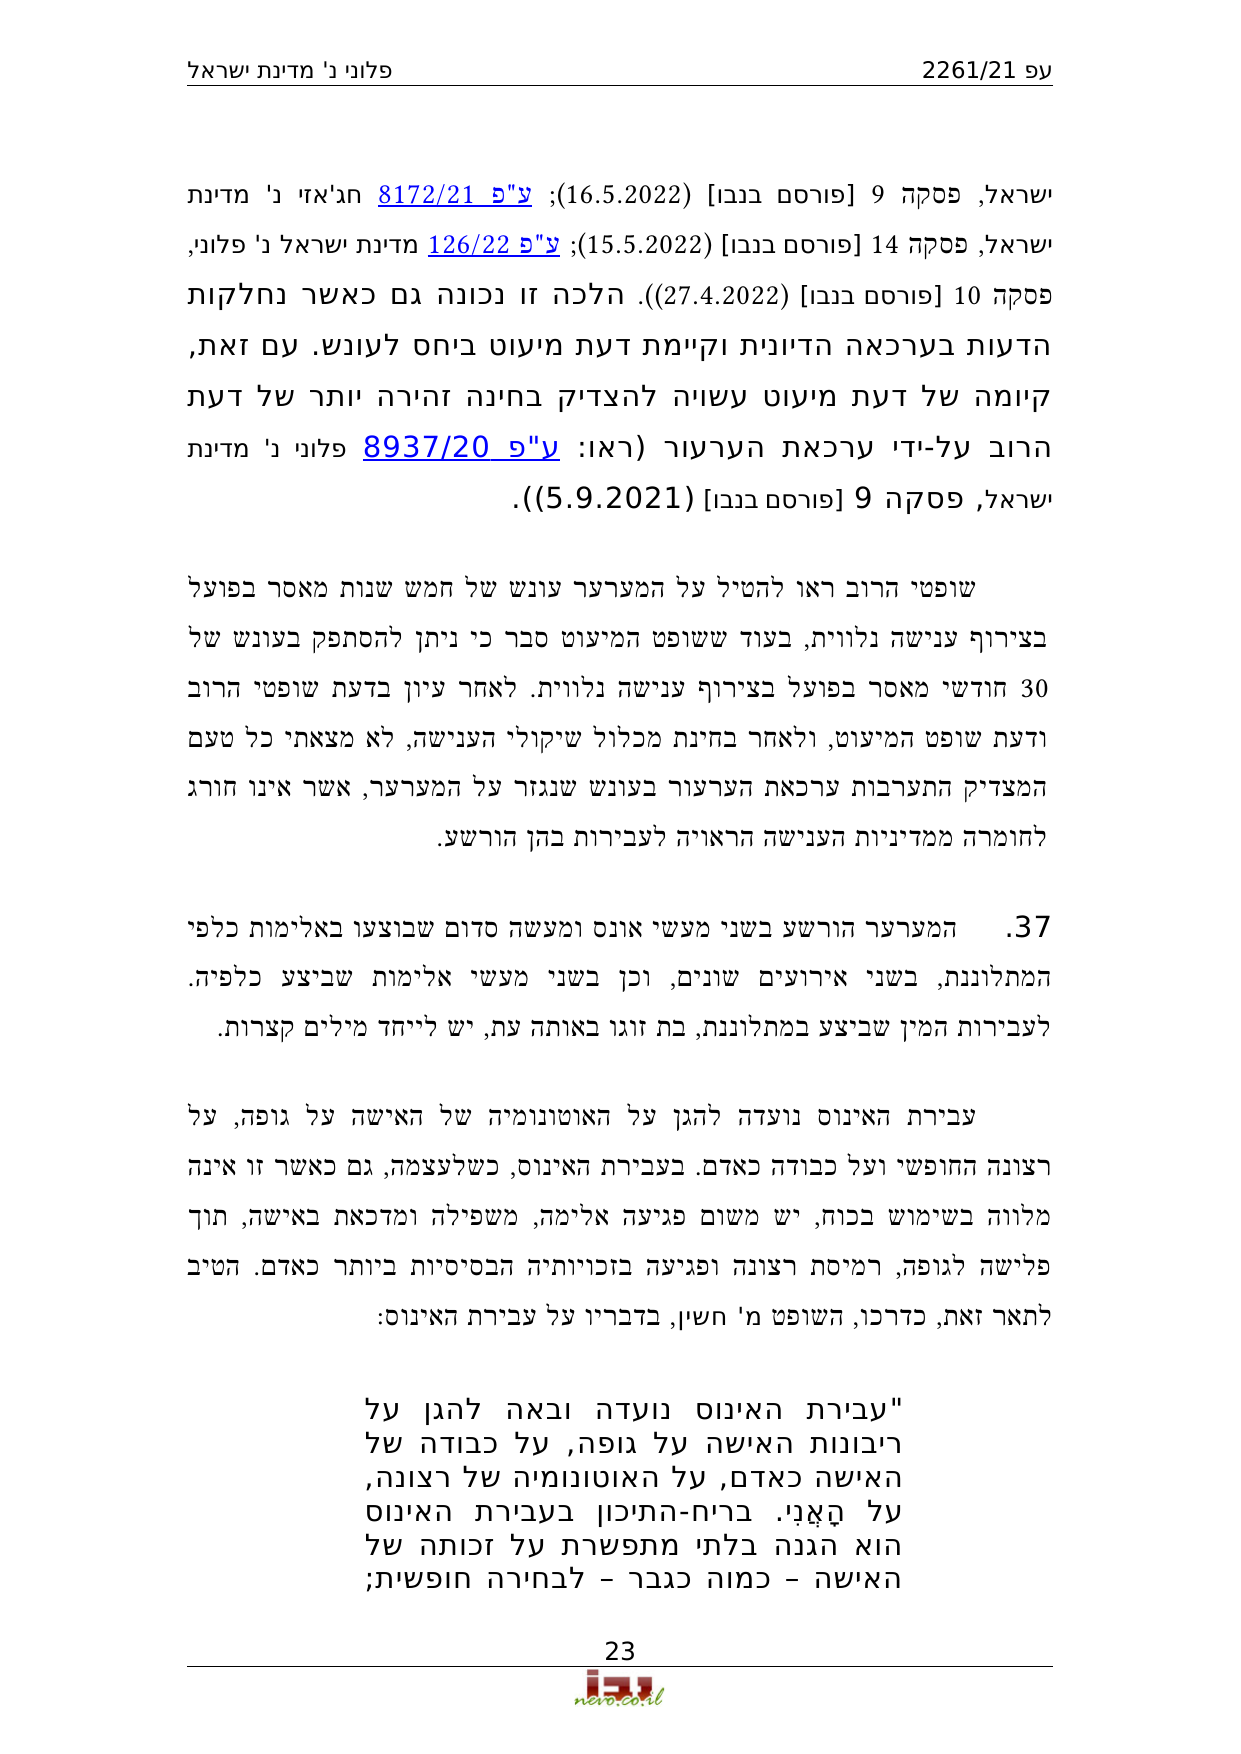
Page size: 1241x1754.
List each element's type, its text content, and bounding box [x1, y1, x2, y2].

list עבירת האינוס נועדה להגן על האוטונומיה של האישה על גופה, על רצונה החופשי ועל כבודה כאדם. בעבירת האינוס, כשלעצמה, גם כאשר זו אינה מלווה בשימוש בכוח, יש משום פגיעה אלימה, משפילה ומדכאת באישה, תוך פלישה לגופה, רמיסת רצונה ופגיעה בזכויותיה הבסיסיות ביותר כאדם. הטיב לתאר זאת, כדרכו, השופט מ' חשין, בדבריו על עבירת האינוס: [187, 1100, 1053, 1332]
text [364, 1392, 903, 1596]
list המערער הורשע בשני מעשי אונס ומעשה סדום שבוצעו באלימות כלפי המתלוננת, בשני אירועים שונים, וכן בשני מעשי אלימות שביצע כלפיה. לעבירות המין שביצע במתלוננת, בת זוגו באותה עת, יש לייחד מילים קצרות. [187, 910, 1053, 1044]
list שופטי הרוב ראו להטיל על המערער עונש של חמש שנות מאסר בפועל בצירוף ענישה נלווית, בעוד ששופט המיעוט סבר כי ניתן להסתפק בעונש של 30 חודשי מאסר בפועל בצירוף ענישה נלווית. לאחר עיון בדעת שופטי הרוב ודעת שופט המיעוט, ולאחר בחינת מכלול שיקולי הענישה, לא מצאתי כל טעם המצדיק התערבות ערכאת הערעור בעונש שנגזר על המערער, אשר אינו חורג לחומרה ממדיניות הענישה הראויה לעבירות בהן הורשע. [187, 572, 1049, 854]
picture [574, 1669, 666, 1707]
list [187, 177, 1053, 515]
